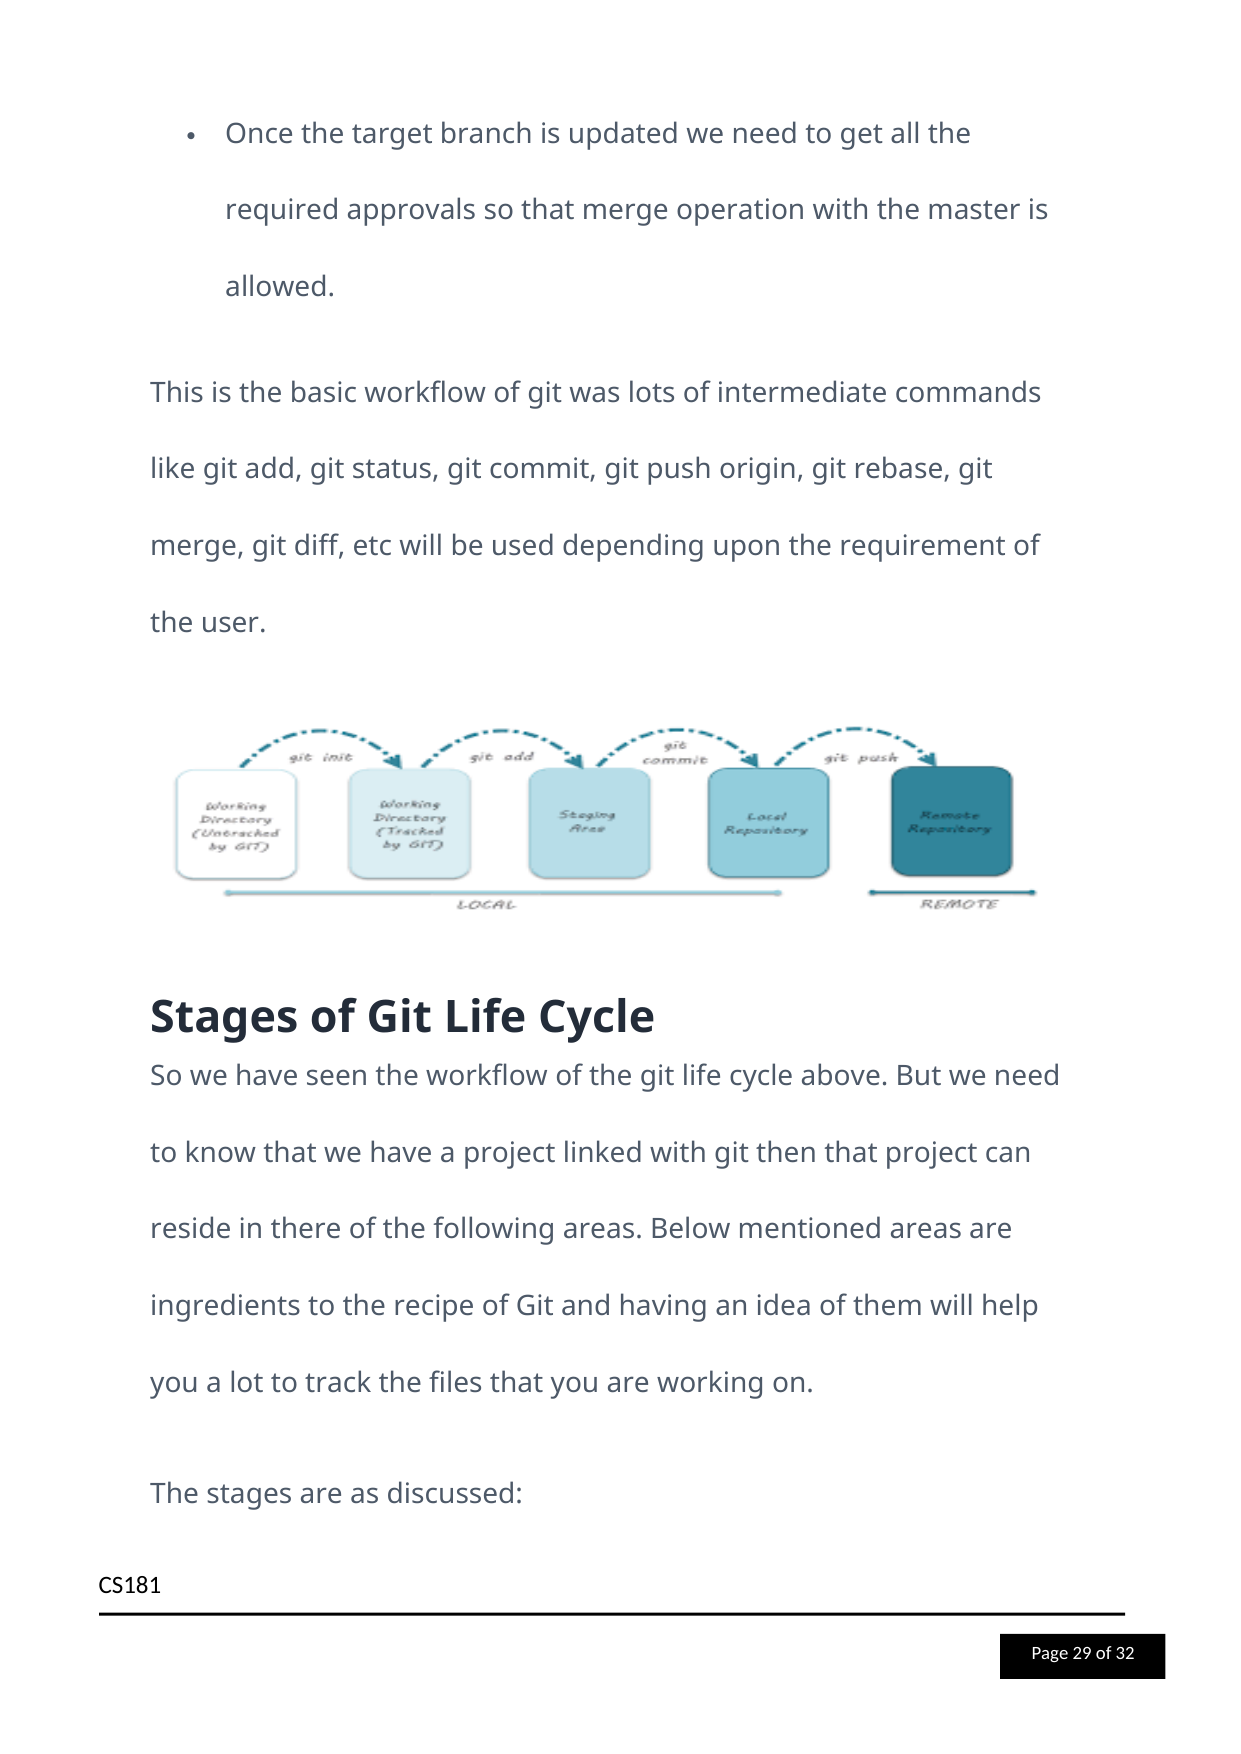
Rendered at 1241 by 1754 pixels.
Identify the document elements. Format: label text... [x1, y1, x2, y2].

text So we have seen the workflow of the git life cycle above. But we need to know that we have a project linked with git then that project can reside in there of the following areas. Below mentioned areas are ingredients to the recipe of Git and having an idea of them will help you a lot to track the files that you are working on. [150, 1055, 1090, 1400]
text The stages are as discussed: [150, 1473, 1090, 1511]
picture [150, 713, 1052, 922]
text This is the basic workflow of git was lots of intermediate commands like git add, git status, git commit, git push origin, git rebase, git merge, git diff, etc will be used depending upon the requirement of the user. [150, 372, 1090, 640]
subtitle Stages of Git Life Cycle [150, 984, 1090, 1046]
list Once the target branch is updated we need to get all the required approvals so that merge operation with the master is allowed. [187, 113, 1090, 304]
